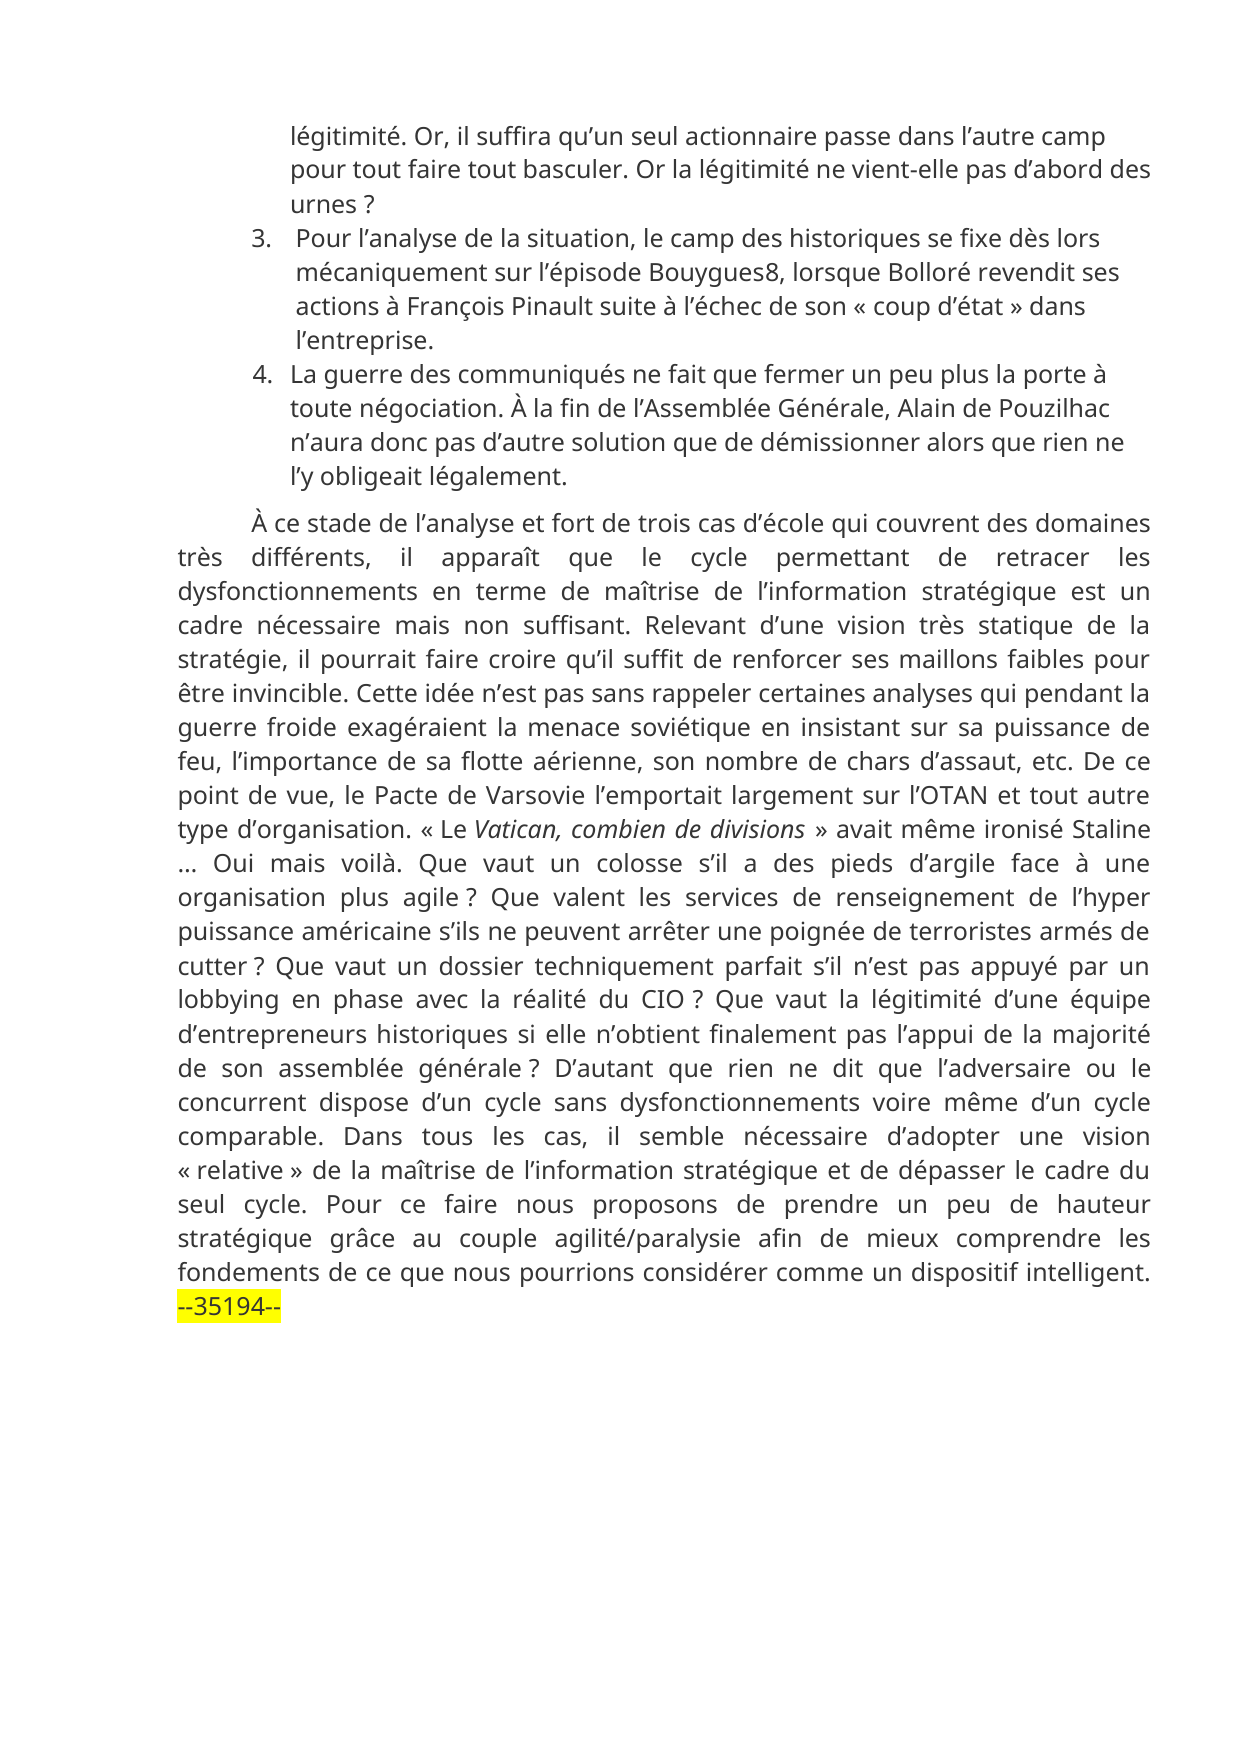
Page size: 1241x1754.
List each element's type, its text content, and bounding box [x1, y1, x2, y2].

list La guerre des communiqués ne fait que fermer un peu plus la porte à toute négociation. À la fin de l’Assemblée Générale, Alain de Pouzilhac n’aura donc pas d’autre solution que de démissionner alors que rien ne l’y obligeait légalement. [252, 357, 1152, 493]
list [252, 118, 1152, 220]
list Pour l’analyse de la situation, le camp des historiques se fixe dès lors mécaniquement sur l’épisode Bouygues8, lorsque Bolloré revendit ses actions à François Pinault suite à l’échec de son « coup d’état » dans l’entreprise. [251, 220, 1152, 357]
text À ce stade de l’analyse et fort de trois cas d’école qui couvrent des domaines très différents, il apparaît que le cycle permettant de retracer les dysfonctionnements en terme de maîtrise de l’information stratégique est un cadre nécessaire mais non suffisant. Relevant d’une vision très statique de la stratégie, il pourrait faire croire qu’il suffit de renforcer ses maillons faibles pour être invincible. Cette idée n’est pas sans rappeler certaines analyses qui pendant la guerre froide exagéraient la menace soviétique en insistant sur sa puissance de feu, l’importance de sa flotte aérienne, son nombre de chars d’assaut, etc. De ce point de vue, le Pacte de Varsovie l’emportait largement sur l’OTAN et tout autre type d’organisation. « Le Vatican, combien de divisions » avait même ironisé Staline … Oui mais voilà. Que vaut un colosse s’il a des pieds d’argile face à une organisation plus agile ? Que valent les services de renseignement de l’hyper puissance américaine s’ils ne peuvent arrêter une poignée de terroristes armés de cutter ? Que vaut un dossier techniquement parfait s’il n’est pas appuyé par un lobbying en phase avec la réalité du CIO ? Que vaut la légitimité d’une équipe d’entrepreneurs historiques si elle n’obtient finalement pas l’appui de la majorité de son assemblée générale ? D’autant que rien ne dit que l’adversaire ou le concurrent dispose d’un cycle sans dysfonctionnements voire même d’un cycle comparable. Dans tous les cas, il semble nécessaire d’adopter une vision « relative » de la maîtrise de l’information stratégique et de dépasser le cadre du seul cycle. Pour ce faire nous proposons de prendre un peu de hauteur stratégique grâce au couple agilité/paralysie afin de mieux comprendre les fondements de ce que nous pourrions considérer comme un dispositif intelligent. --35194-- [177, 505, 1152, 1323]
